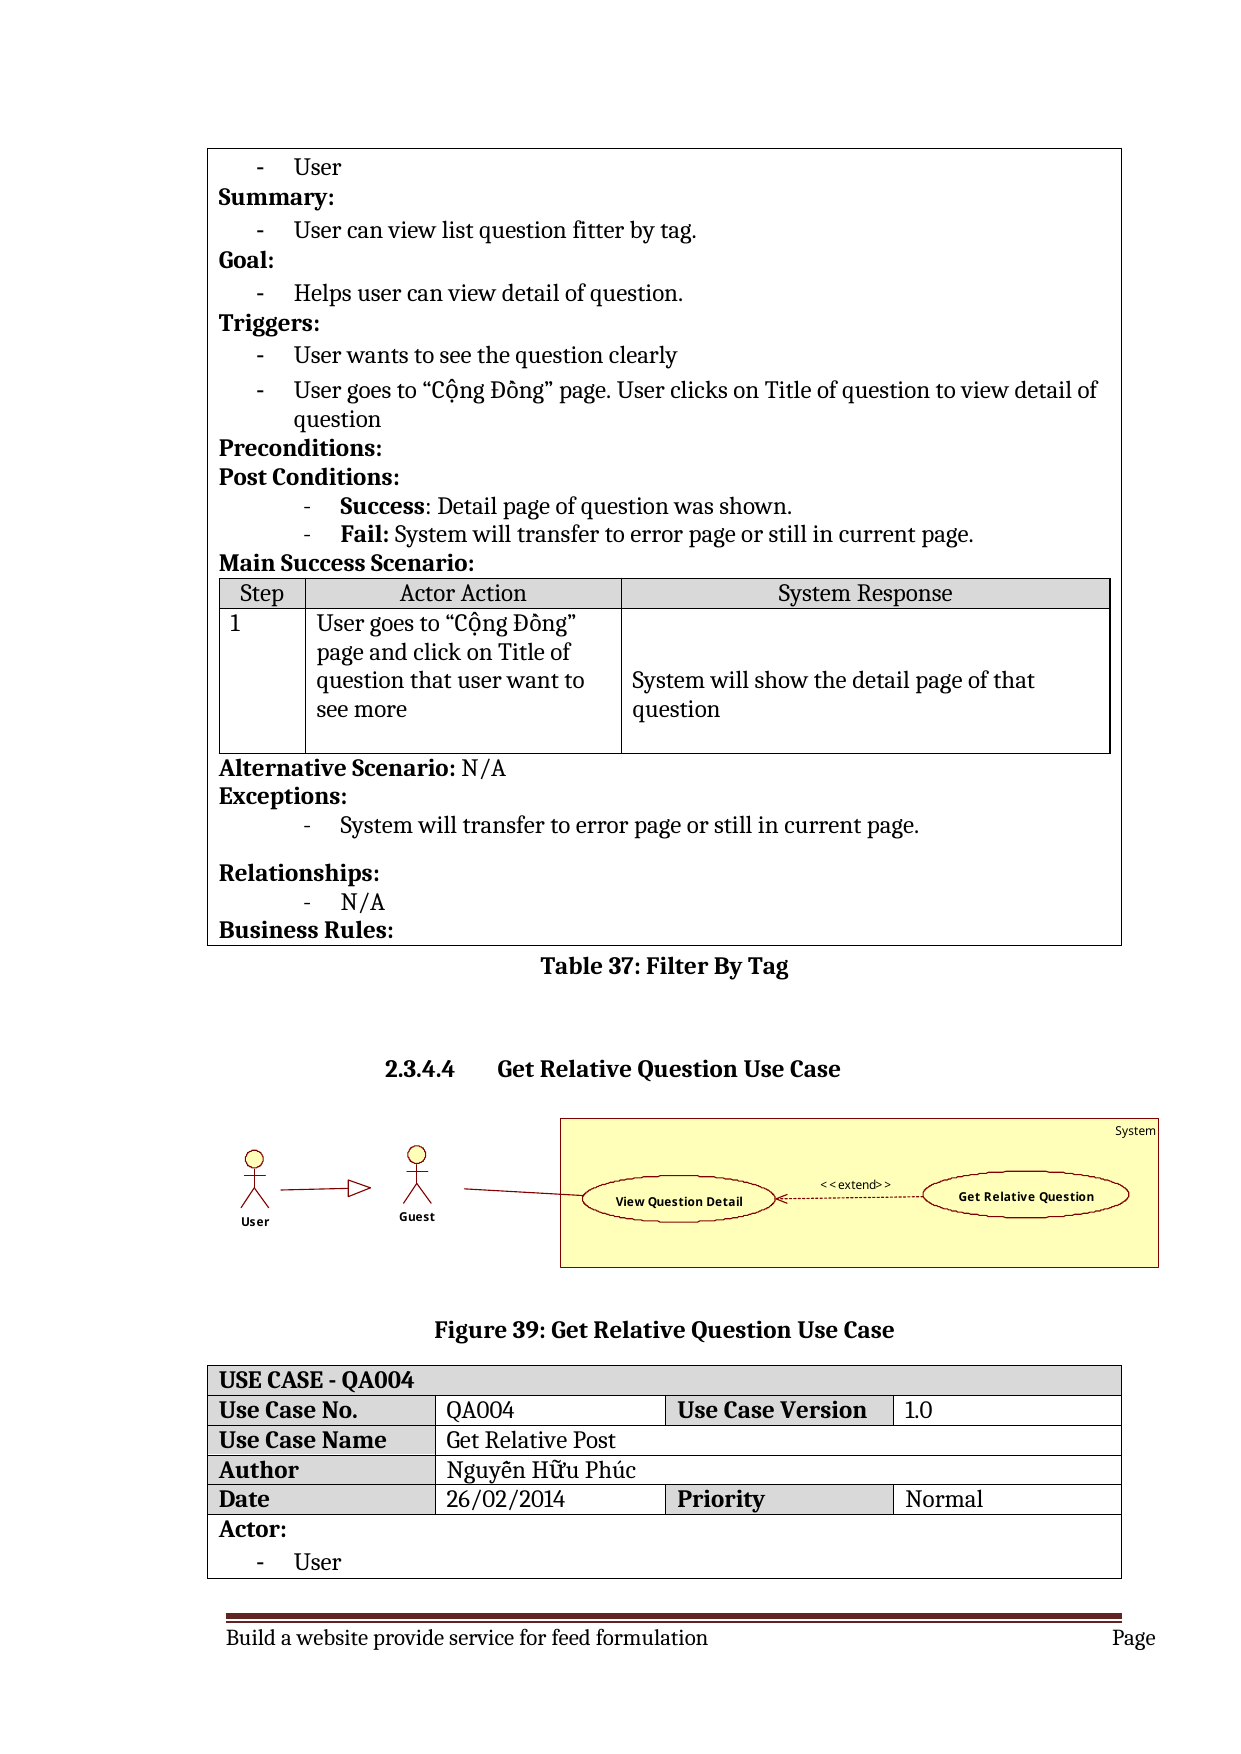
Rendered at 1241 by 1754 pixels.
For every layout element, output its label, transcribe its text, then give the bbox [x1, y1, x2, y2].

table_cell QA004 [436, 1396, 665, 1425]
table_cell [208, 1515, 1121, 1578]
table_cell Priority [666, 1485, 893, 1514]
table_cell 26/02/2014 [436, 1485, 665, 1514]
table_cell Normal [894, 1485, 1121, 1514]
table_cell Nguyễn Hữu Phúc [436, 1456, 1121, 1484]
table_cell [208, 149, 1121, 945]
text Figure 39: Get Relative Question Use Case [207, 1316, 1122, 1344]
table_cell Use Case Name [208, 1426, 435, 1454]
table_cell Get Relative Post [436, 1426, 1121, 1454]
table_header USE CASE - QA004 [208, 1366, 1121, 1395]
table_cell Date [208, 1485, 435, 1514]
table_cell 1.0 [894, 1396, 1121, 1425]
table_cell Use Case No. [208, 1396, 435, 1425]
table_cell Use Case Version [666, 1396, 893, 1425]
table_cell Author [208, 1456, 435, 1484]
text Table 37: Filter By Tag [207, 952, 1122, 981]
subtitle Get Relative Question Use Case [385, 1055, 1122, 1083]
